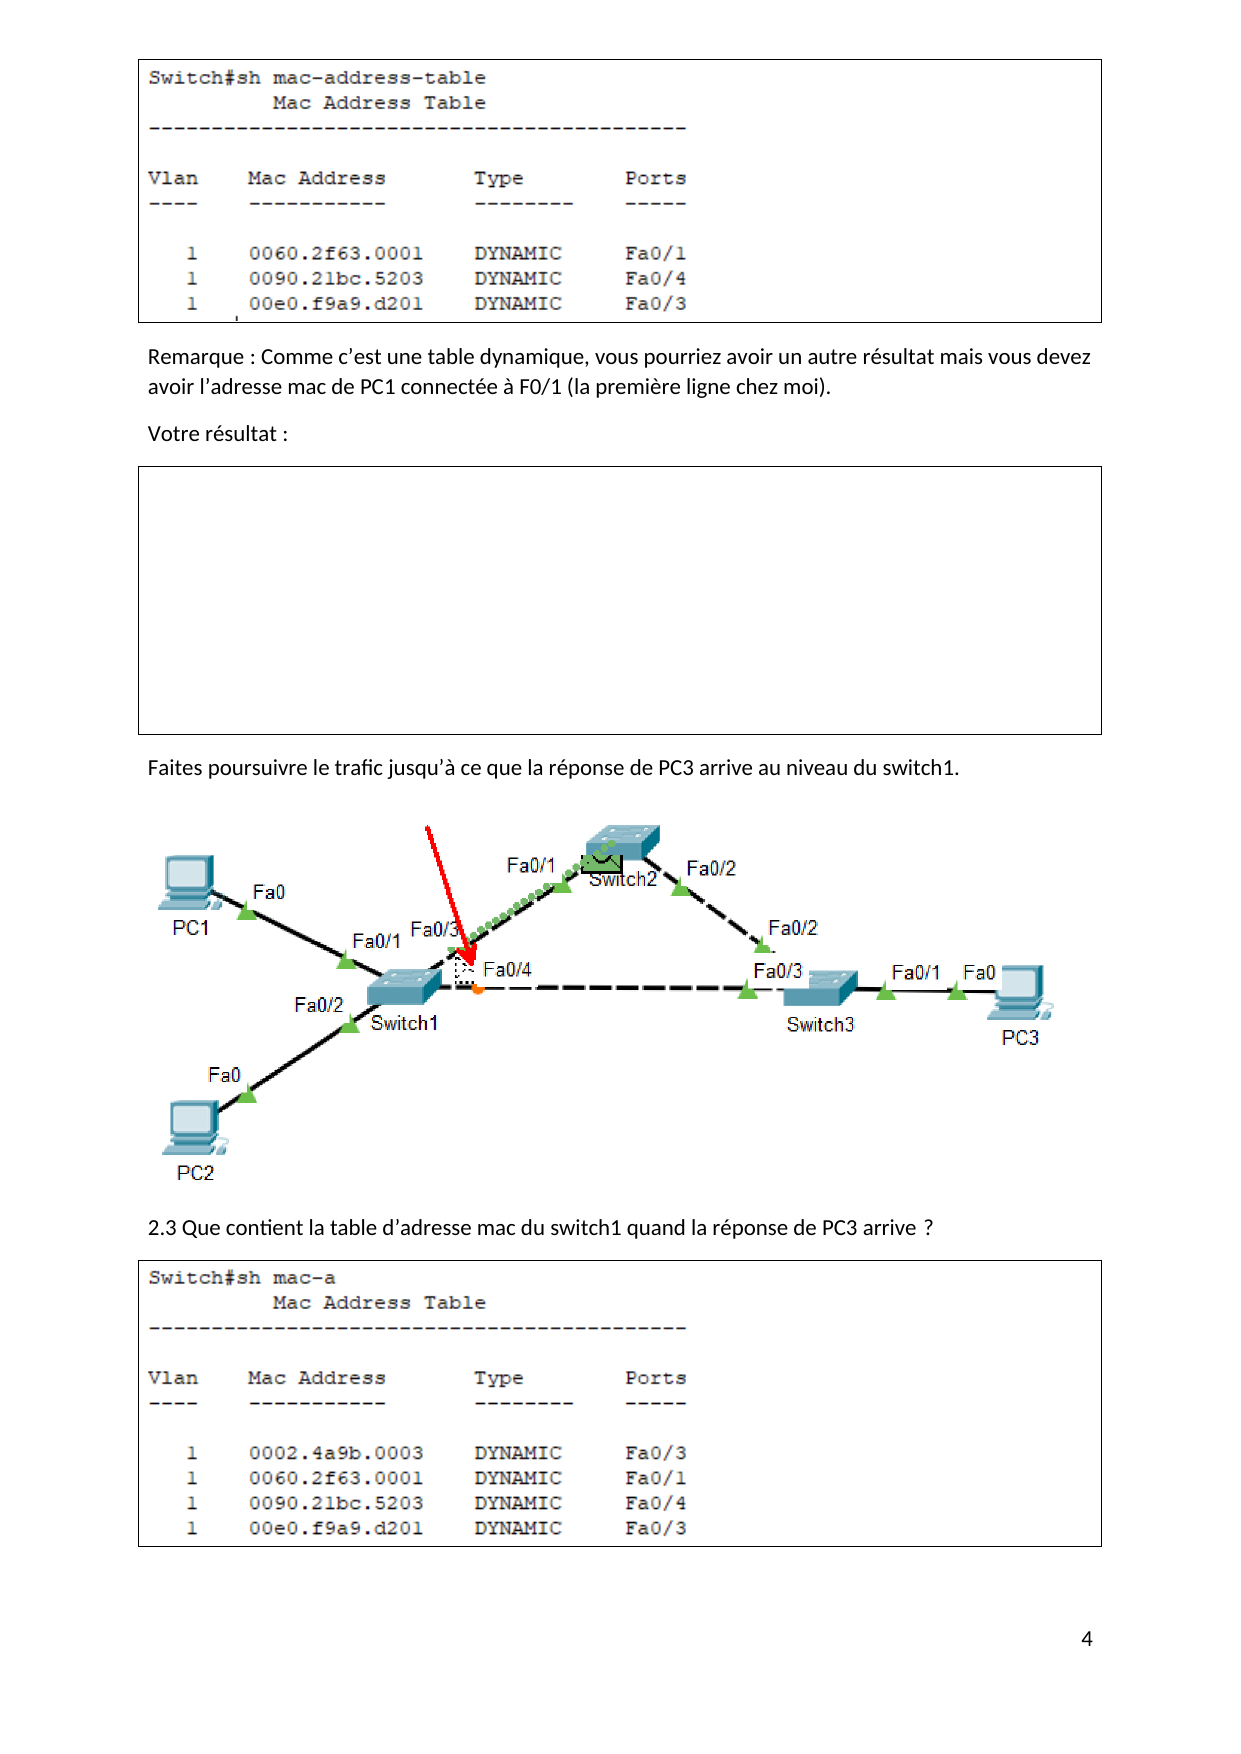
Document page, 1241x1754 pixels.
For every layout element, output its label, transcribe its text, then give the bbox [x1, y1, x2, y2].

picture [147, 800, 1093, 1194]
text Remarque : Comme c’est une table dynamique, vous pourriez avoir un autre résultat mais vous devez avoir l’adresse mac de PC1 connectée à F0/1 (la première ligne chez moi). [148, 342, 1093, 400]
picture [147, 1262, 710, 1544]
picture [147, 62, 714, 321]
text Faites poursuivre le trafic jusqu’à ce que la réponse de PC3 arrive au niveau du switch1. [148, 753, 1093, 782]
text Votre résultat : [148, 419, 1093, 447]
text 2.3 Que contient la table d’adresse mac du switch1 quand la réponse de PC3 arrive ? [148, 1213, 1093, 1241]
